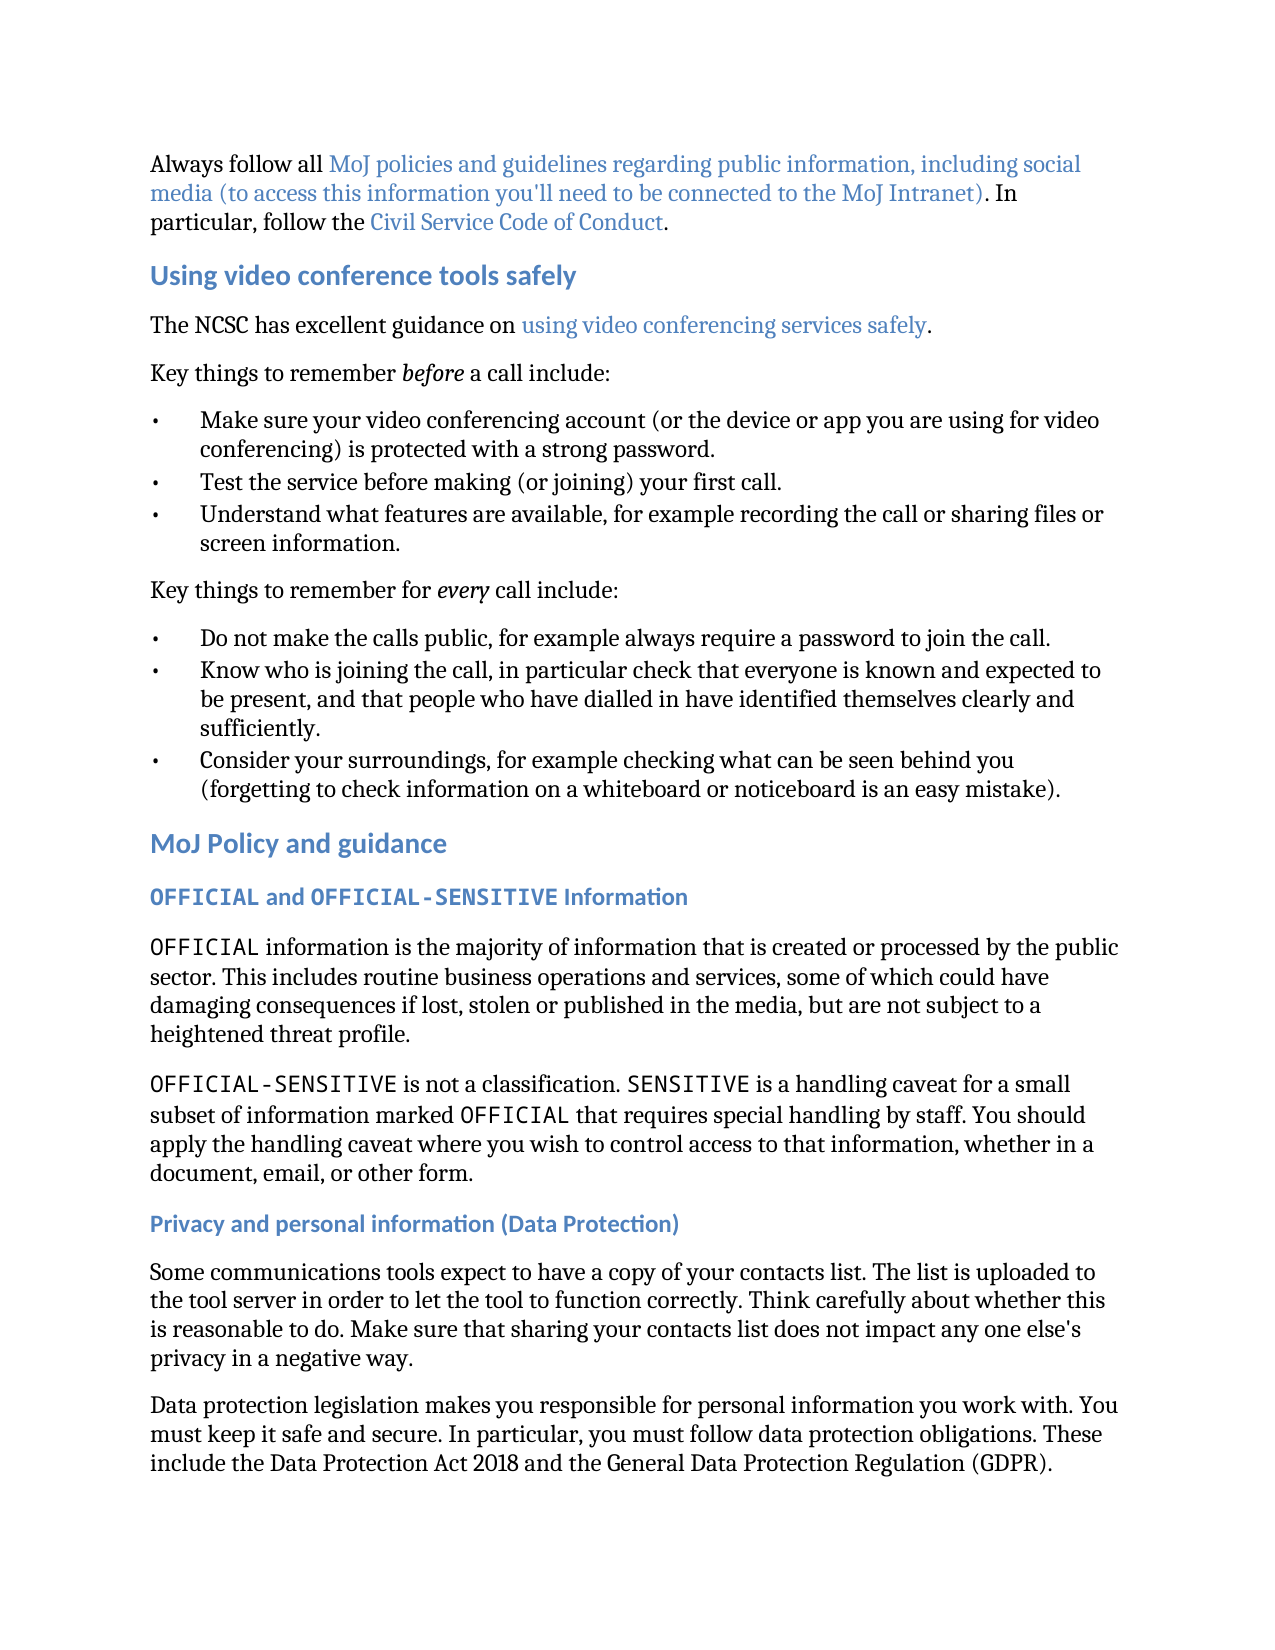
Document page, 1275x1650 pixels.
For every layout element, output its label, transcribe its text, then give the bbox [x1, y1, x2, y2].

subtitle MoJ Policy and guidance [150, 825, 1125, 860]
subtitle Privacy and personal information (Data Protection) [150, 1208, 1125, 1239]
text OFFICIAL information is the majority of information that is created or processed by the public sector. This includes routine business operations and services, some of which could have damaging consequences if lost, stolen or published in the media, but are not subject to a heightened threat profile. [150, 931, 1125, 1049]
text Key things to remember before a call include: [150, 359, 1125, 388]
text Key things to remember for every call include: [150, 576, 1125, 605]
list Know who is joining the call, in particular check that everyone is known and expected to be present, and that people who have dialled in have identified themselves clearly and sufficiently. [150, 656, 1125, 743]
text Some communications tools expect to have a copy of your contacts list. The list is uploaded to the tool server in order to let the tool to function correctly. Think carefully about whether this is reasonable to do. Make sure that sharing your contacts list does not impact any one else's privacy in a negative way. [150, 1258, 1125, 1373]
list Make sure your video conferencing account (or the device or app you are using for video conferencing) is protected with a strong password. [150, 406, 1125, 464]
text Always follow all MoJ policies and guidelines regarding public information, including social media (to access this information you'll need to be connected to the MoJ Intranet). In particular, follow the Civil Service Code of Conduct. [150, 150, 1125, 236]
text The NCSC has excellent guidance on using video conferencing services safely. [150, 311, 1125, 340]
list Understand what features are available, for example recording the call or sharing files or screen information. [150, 500, 1125, 558]
text OFFICIAL-SENSITIVE is not a classification. SENSITIVE is a handling caveat for a small subset of information marked OFFICIAL that requires special handling by staff. You should apply the handling caveat where you wish to control access to that information, whether in a document, email, or other form. [150, 1067, 1125, 1187]
list Test the service before making (or joining) your first call. [150, 468, 1125, 496]
list Do not make the calls public, for example always require a password to join the call. [150, 624, 1125, 653]
subtitle Using video conference tools safely [150, 257, 1125, 293]
subtitle OFFICIAL and OFFICIAL-SENSITIVE Information [150, 881, 1125, 912]
list Consider your surroundings, for example checking what can be seen behind you (forgetting to check information on a whiteboard or noticeboard is an easy mistake). [150, 746, 1125, 804]
